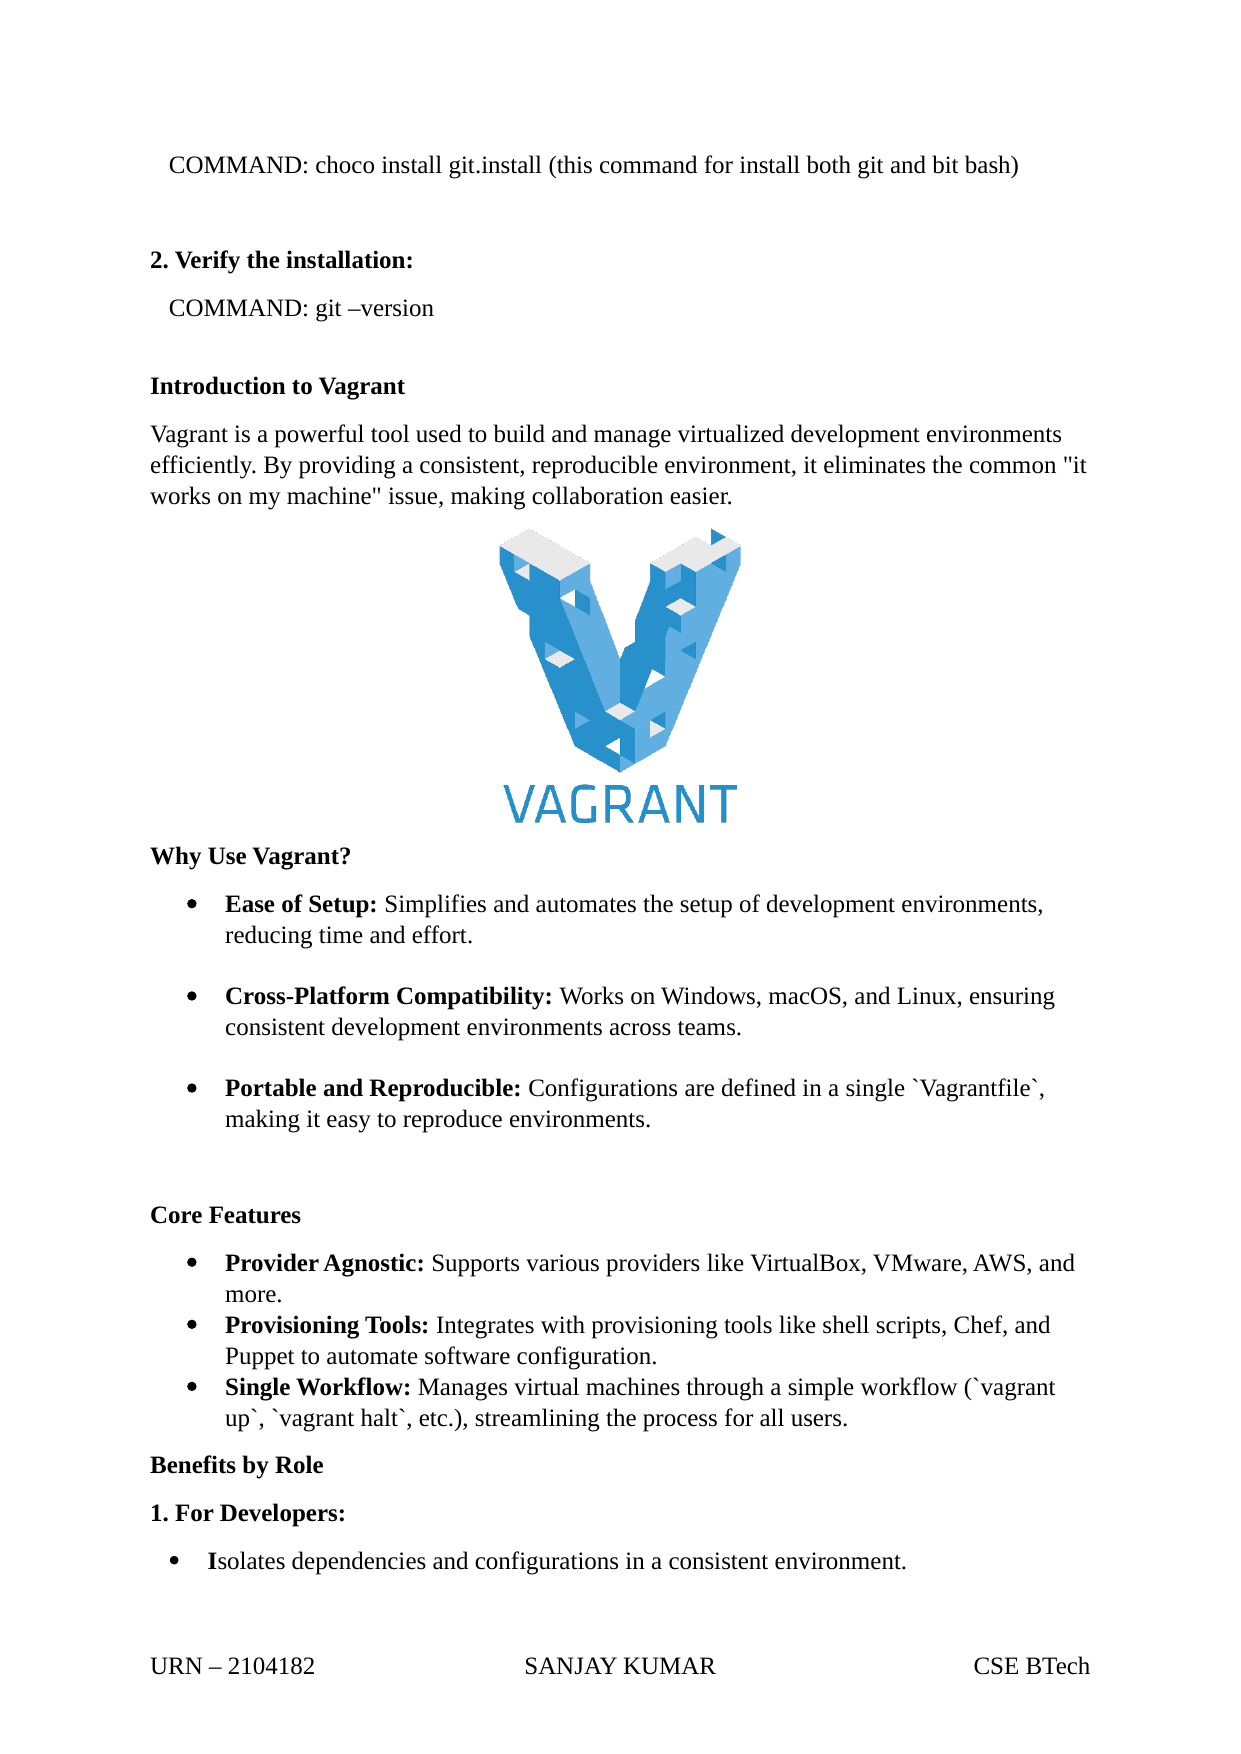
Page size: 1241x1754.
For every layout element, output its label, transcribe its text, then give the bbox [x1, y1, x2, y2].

text Vagrant is a powerful tool used to build and manage virtualized development environments efficiently. By providing a consistent, reproducible environment, it eliminates the common "it works on my machine" issue, making collaboration easier. [150, 419, 1090, 509]
list Provider Agnostic: Supports various providers like VirtualBox, VMware, AWS, and more. [187, 1248, 1090, 1307]
list Portable and Reproducible: Configurations are defined in a single `Vagrantfile`, making it easy to reproduce environments. [187, 1073, 1090, 1133]
text Benefits by Role [150, 1451, 1090, 1479]
list Ease of Setup: Simplifies and automates the setup of development environments, reducing time and effort. [187, 889, 1090, 979]
list Provisioning Tools: Integrates with provisioning tools like shell scripts, Chef, and Puppet to automate software configuration. [187, 1310, 1090, 1369]
text Introduction to Vagrant [150, 371, 1090, 400]
text COMMAND: choco install git.install (this command for install both git and bit bash) [150, 150, 1090, 179]
list Isolates dependencies and configurations in a consistent environment. [170, 1546, 1090, 1575]
picture [499, 528, 741, 823]
text COMMAND: git –version [150, 293, 1090, 352]
text 1. For Developers: [150, 1498, 1090, 1527]
list Cross-Platform Compatibility: Works on Windows, macOS, and Linux, ensuring consistent development environments across teams. [187, 981, 1090, 1071]
text 2. Verify the installation: [150, 245, 1090, 274]
list Single Workflow: Manages virtual machines through a simple workflow (`vagrant up`, `vagrant halt`, etc.), streamlining the process for all users. [187, 1372, 1090, 1432]
text Core Features [150, 1200, 1090, 1229]
text Why Use Vagrant? [150, 841, 1090, 870]
